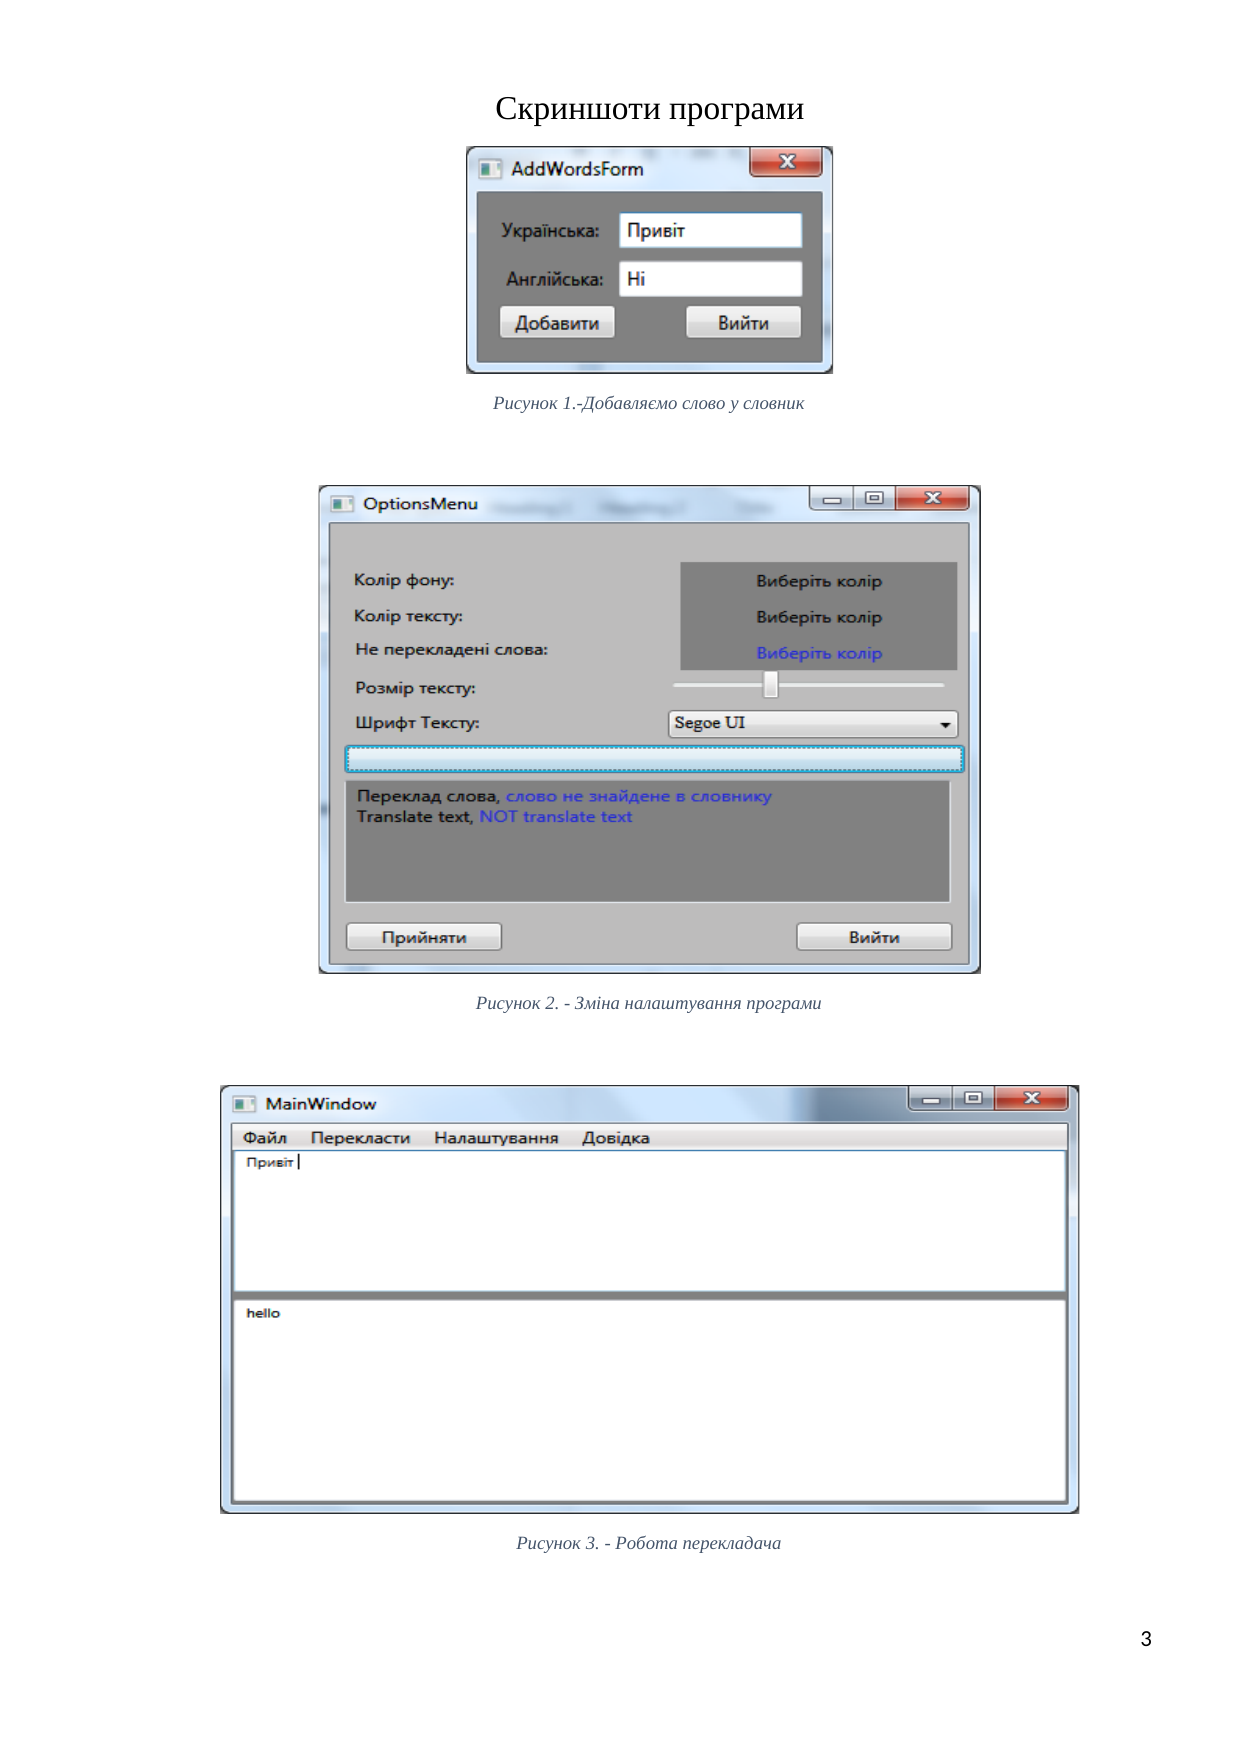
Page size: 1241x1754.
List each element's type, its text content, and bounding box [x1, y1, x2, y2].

text Рисунок 3. - Робота перекладача [148, 1532, 1152, 1554]
picture [318, 485, 981, 974]
picture [466, 146, 834, 374]
text Скриншоти програми [148, 88, 1152, 127]
text Рисунок 1.-Добавляємо слово у словник [148, 392, 1152, 413]
text Рисунок 2. - Зміна налаштування програми [148, 992, 1152, 1014]
picture [220, 1085, 1080, 1514]
